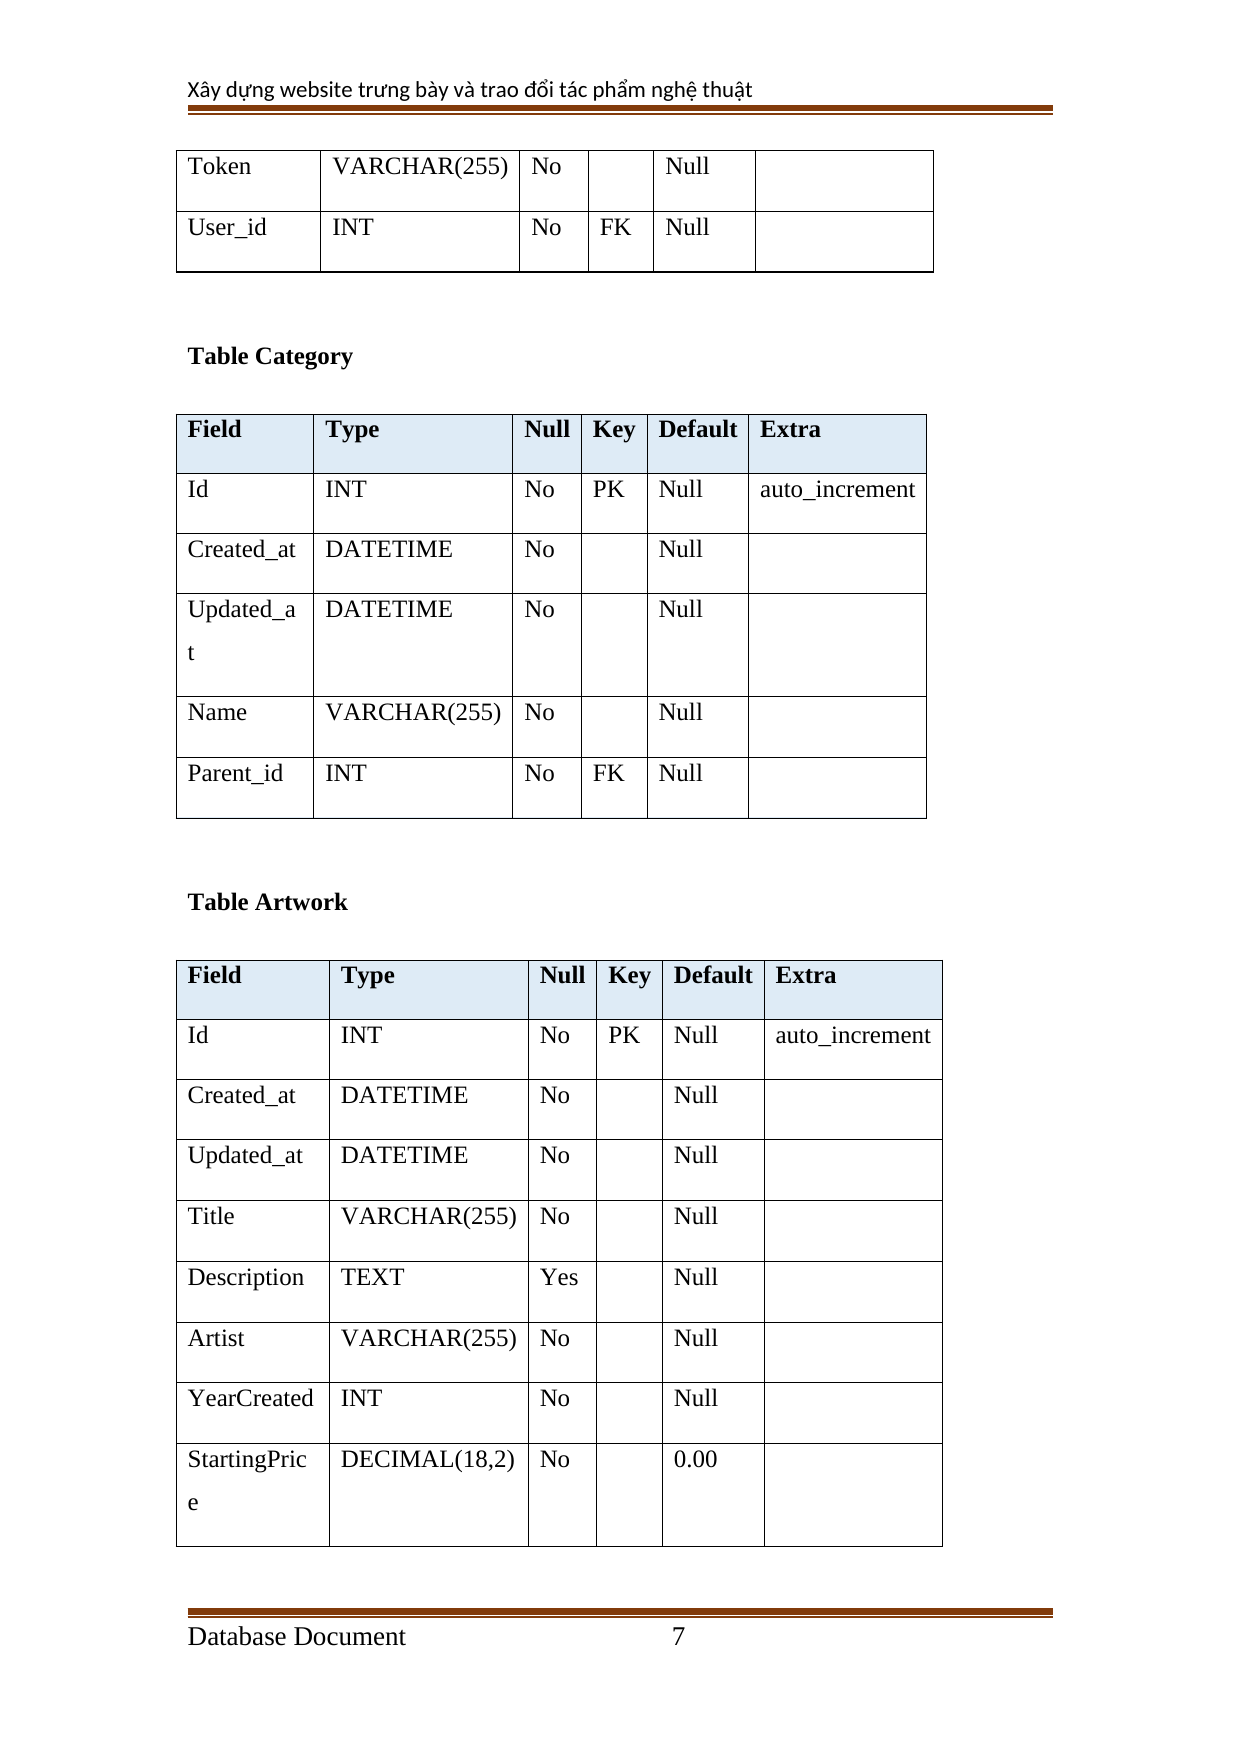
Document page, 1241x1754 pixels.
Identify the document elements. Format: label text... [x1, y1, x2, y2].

table_cell Title [177, 1201, 329, 1261]
table_cell No [513, 697, 581, 757]
table_header Default [648, 415, 748, 473]
table_cell VARCHAR(255) [314, 697, 512, 757]
table_cell 0.00 [663, 1444, 764, 1546]
table_cell StartingPrice [177, 1444, 329, 1546]
table_cell [749, 697, 926, 757]
table_cell Token [177, 151, 320, 211]
table_cell DATETIME [330, 1080, 528, 1139]
table_cell Null [648, 758, 748, 817]
table_header Default [663, 961, 764, 1019]
table_header Field [177, 961, 329, 1019]
table_cell [597, 1080, 662, 1139]
subtitle Table Artwork [187, 887, 1053, 916]
table_cell [765, 1140, 942, 1200]
table_cell [765, 1323, 942, 1382]
table_cell auto_increment [749, 474, 926, 533]
table_cell FK [589, 212, 653, 271]
table_cell No [520, 212, 588, 271]
table_cell TEXT [330, 1262, 528, 1322]
table_cell [597, 1201, 662, 1261]
table_cell Created_at [177, 534, 313, 593]
table_header Extra [749, 415, 926, 473]
table_cell [589, 151, 653, 211]
table_cell Name [177, 697, 313, 757]
table_cell Null [648, 534, 748, 593]
table_cell Updated_at [177, 594, 313, 696]
table_cell [765, 1201, 942, 1261]
table_cell Artist [177, 1323, 329, 1382]
table_cell [765, 1383, 942, 1443]
table_cell Null [648, 594, 748, 696]
table_cell VARCHAR(255) [330, 1201, 528, 1261]
table_cell Null [663, 1262, 764, 1322]
table_cell Null [654, 212, 755, 271]
table_cell [582, 697, 647, 757]
table_cell [749, 758, 926, 817]
table_cell FK [582, 758, 647, 817]
table_cell [582, 534, 647, 593]
table_cell No [529, 1080, 596, 1139]
table_cell Null [663, 1020, 764, 1079]
table_cell PK [582, 474, 647, 533]
table_cell No [529, 1444, 596, 1546]
table_cell [597, 1262, 662, 1322]
table_header Type [314, 415, 512, 473]
table_cell Null [648, 697, 748, 757]
table_cell User_id [177, 212, 320, 271]
table_cell Yes [529, 1262, 596, 1322]
table_cell [597, 1140, 662, 1200]
table_cell Null [648, 474, 748, 533]
table_cell INT [330, 1383, 528, 1443]
table_cell [749, 594, 926, 696]
table_header Type [330, 961, 528, 1019]
table_cell [597, 1383, 662, 1443]
table_cell Null [663, 1383, 764, 1443]
table_cell Null [663, 1323, 764, 1382]
table_header Null [513, 415, 581, 473]
table_cell [582, 594, 647, 696]
table_cell VARCHAR(255) [321, 151, 519, 211]
table_cell PK [597, 1020, 662, 1079]
table_cell No [529, 1323, 596, 1382]
table_cell No [513, 474, 581, 533]
table_cell [597, 1444, 662, 1546]
table_cell [756, 212, 933, 271]
subtitle Table Category [187, 341, 1053, 370]
table_cell Description [177, 1262, 329, 1322]
table_cell No [513, 534, 581, 593]
table_cell DATETIME [314, 594, 512, 696]
table_cell INT [321, 212, 519, 271]
table_cell INT [314, 474, 512, 533]
table_cell Parent_id [177, 758, 313, 817]
table_cell No [529, 1140, 596, 1200]
table_cell DATETIME [314, 534, 512, 593]
table_cell Created_at [177, 1080, 329, 1139]
table_cell No [513, 594, 581, 696]
table_cell auto_increment [765, 1020, 942, 1079]
table_cell Null [663, 1080, 764, 1139]
table_cell YearCreated [177, 1383, 329, 1443]
table_cell No [529, 1020, 596, 1079]
table_cell Id [177, 474, 313, 533]
table_header Extra [765, 961, 942, 1019]
table_cell INT [314, 758, 512, 817]
table_cell No [513, 758, 581, 817]
table_cell Null [654, 151, 755, 211]
table_cell Updated_at [177, 1140, 329, 1200]
table_cell [765, 1262, 942, 1322]
table_header Key [597, 961, 662, 1019]
table_cell Null [663, 1140, 764, 1200]
table_cell No [520, 151, 588, 211]
table_cell DATETIME [330, 1140, 528, 1200]
table_cell No [529, 1383, 596, 1443]
table_cell VARCHAR(255) [330, 1323, 528, 1382]
table_cell [749, 534, 926, 593]
table_header Field [177, 415, 313, 473]
table_header Null [529, 961, 596, 1019]
table_cell Null [663, 1201, 764, 1261]
table_cell [597, 1323, 662, 1382]
table_cell No [529, 1201, 596, 1261]
table_cell Id [177, 1020, 329, 1079]
table_cell INT [330, 1020, 528, 1079]
table_cell [765, 1080, 942, 1139]
table_cell [756, 151, 933, 211]
table_cell [765, 1444, 942, 1546]
table_header Key [582, 415, 647, 473]
table_cell DECIMAL(18,2) [330, 1444, 528, 1546]
